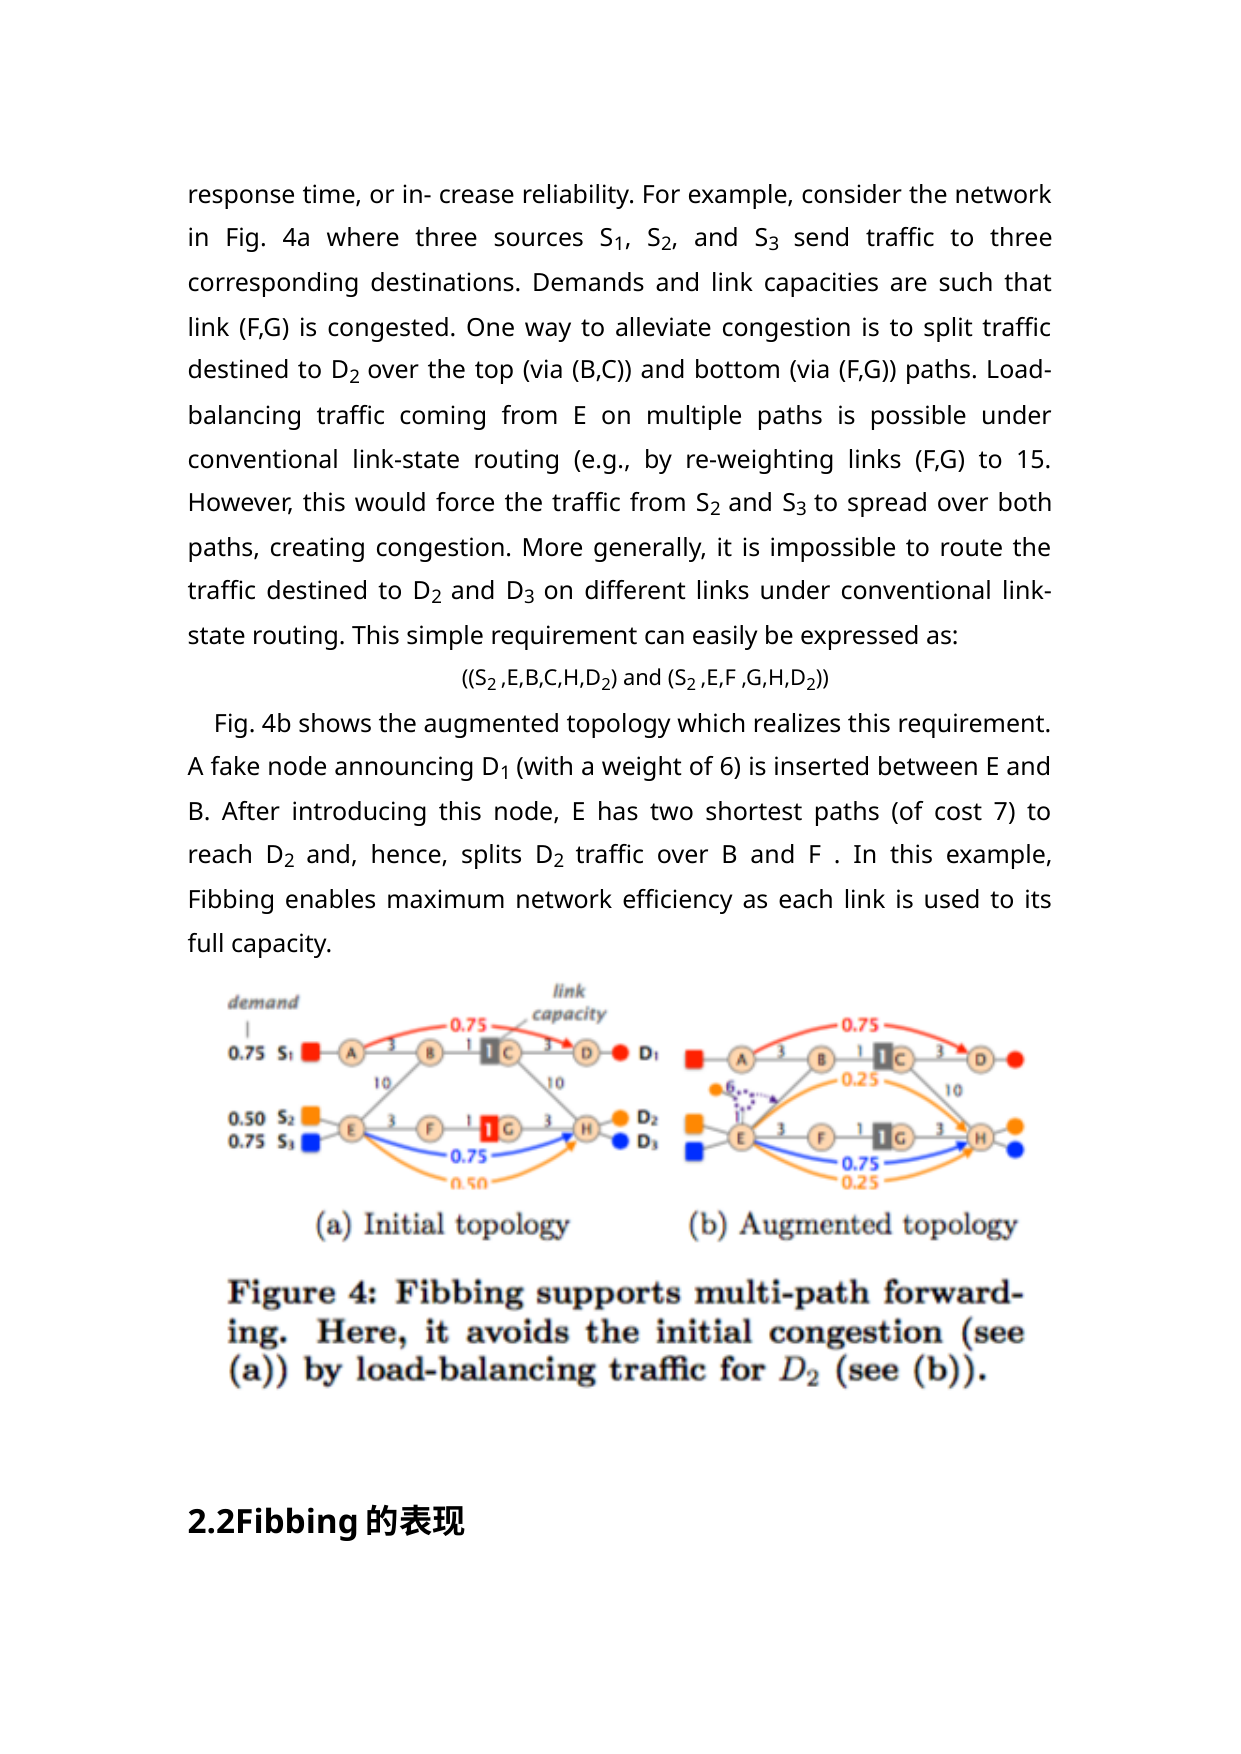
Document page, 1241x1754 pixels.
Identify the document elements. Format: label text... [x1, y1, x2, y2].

picture [187, 965, 1053, 1417]
text ((S2 ,E,B,C,H,D2) and (S2 ,E,F ,G,H,D2)) [187, 657, 1053, 701]
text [187, 172, 1053, 657]
text Fig. 4b shows the augmented topology which realizes this requirement. A fake node announcing D1 (with a weight of 6) is inserted between E and B. After introducing this node, E has two shortest paths (of cost 7) to reach D2 and, hence, splits D2 traffic over B and F . In this example, Fibbing enables maximum network efficiency as each link is used to its full capacity. [187, 701, 1053, 965]
text 2.2Fibbing的表现 [187, 1475, 1053, 1563]
